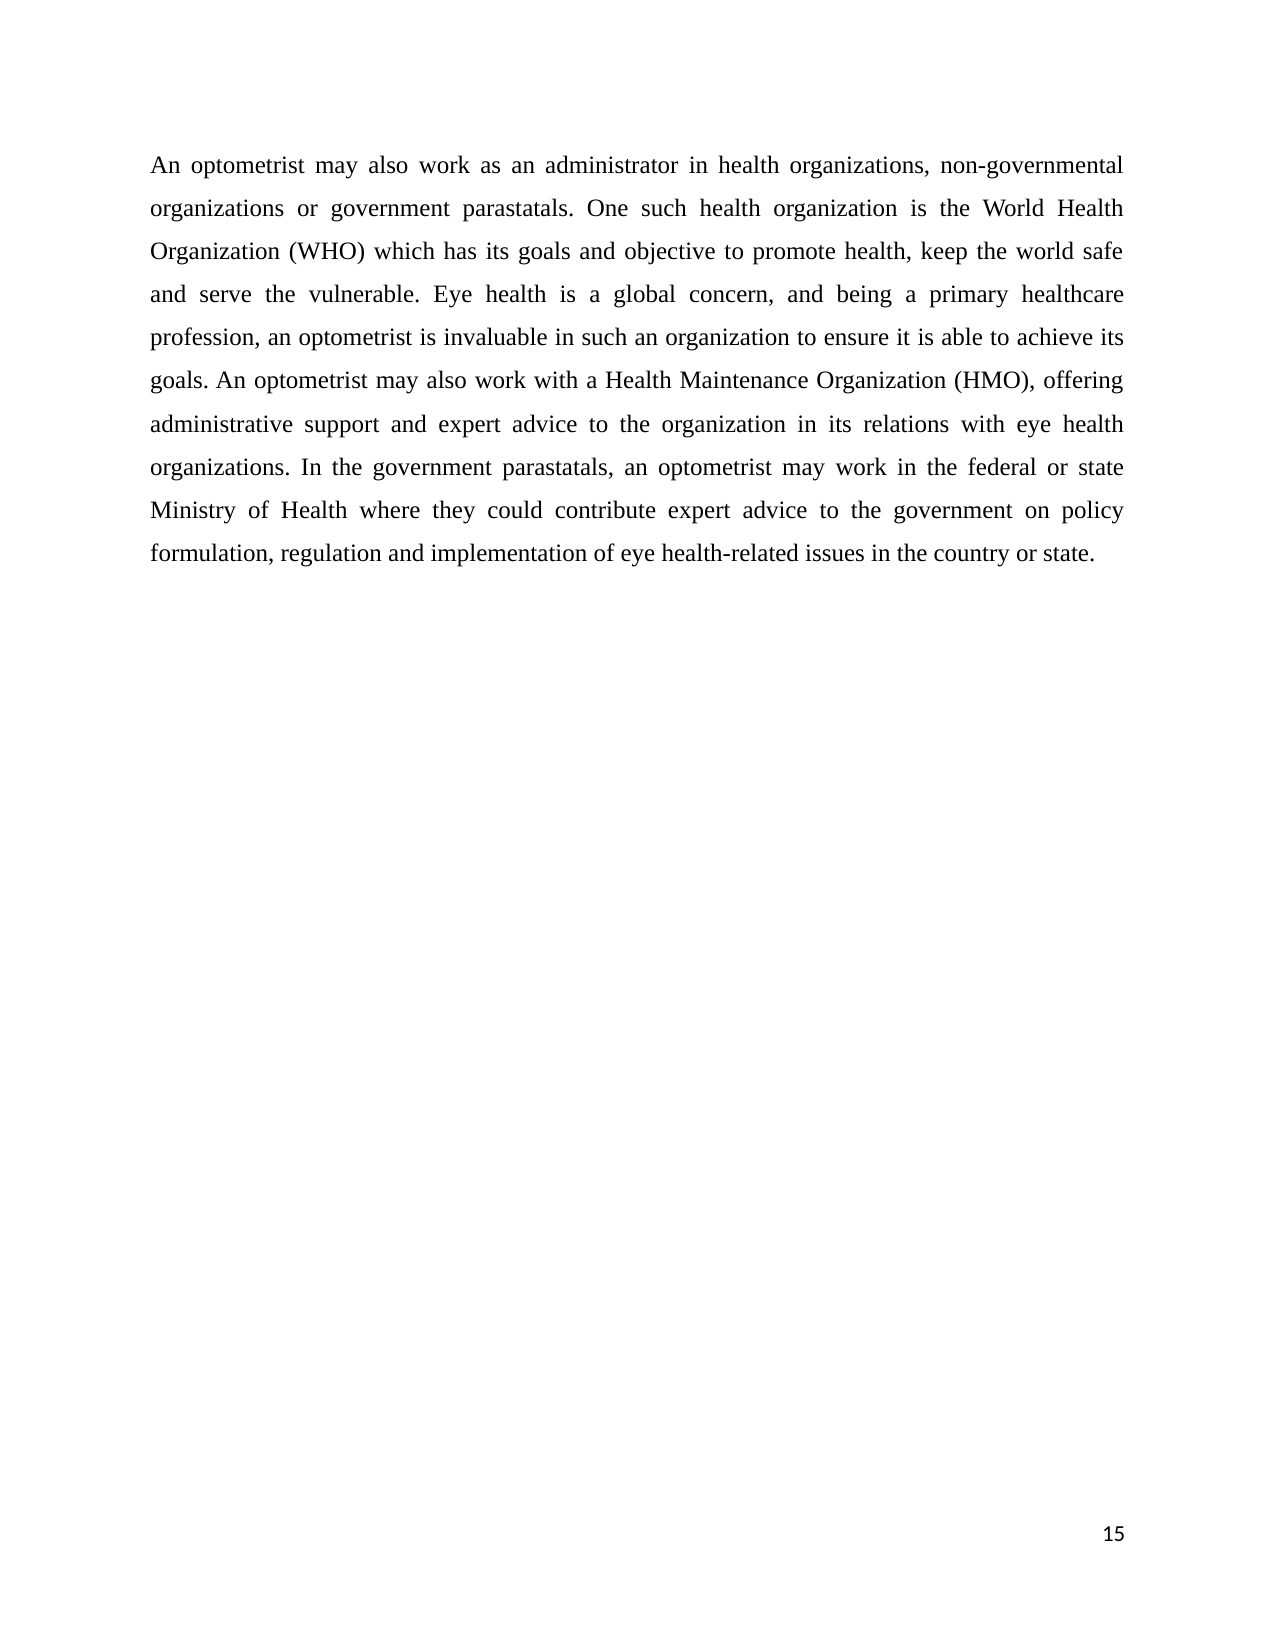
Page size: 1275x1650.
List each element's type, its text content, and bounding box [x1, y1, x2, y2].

text An optometrist may also work as an administrator in health organizations, non-governmental organizations or government parastatals. One such health organization is the World Health Organization (WHO) which has its goals and objective to promote health, keep the world safe and serve the vulnerable. Eye health is a global concern, and being a primary healthcare profession, an optometrist is invaluable in such an organization to ensure it is able to achieve its goals. An optometrist may also work with a Health Maintenance Organization (HMO), offering administrative support and expert advice to the organization in its relations with eye health organizations. In the government parastatals, an optometrist may work in the federal or state Ministry of Health where they could contribute expert advice to the government on policy formulation, regulation and implementation of eye health-related issues in the country or state. [150, 150, 1125, 567]
